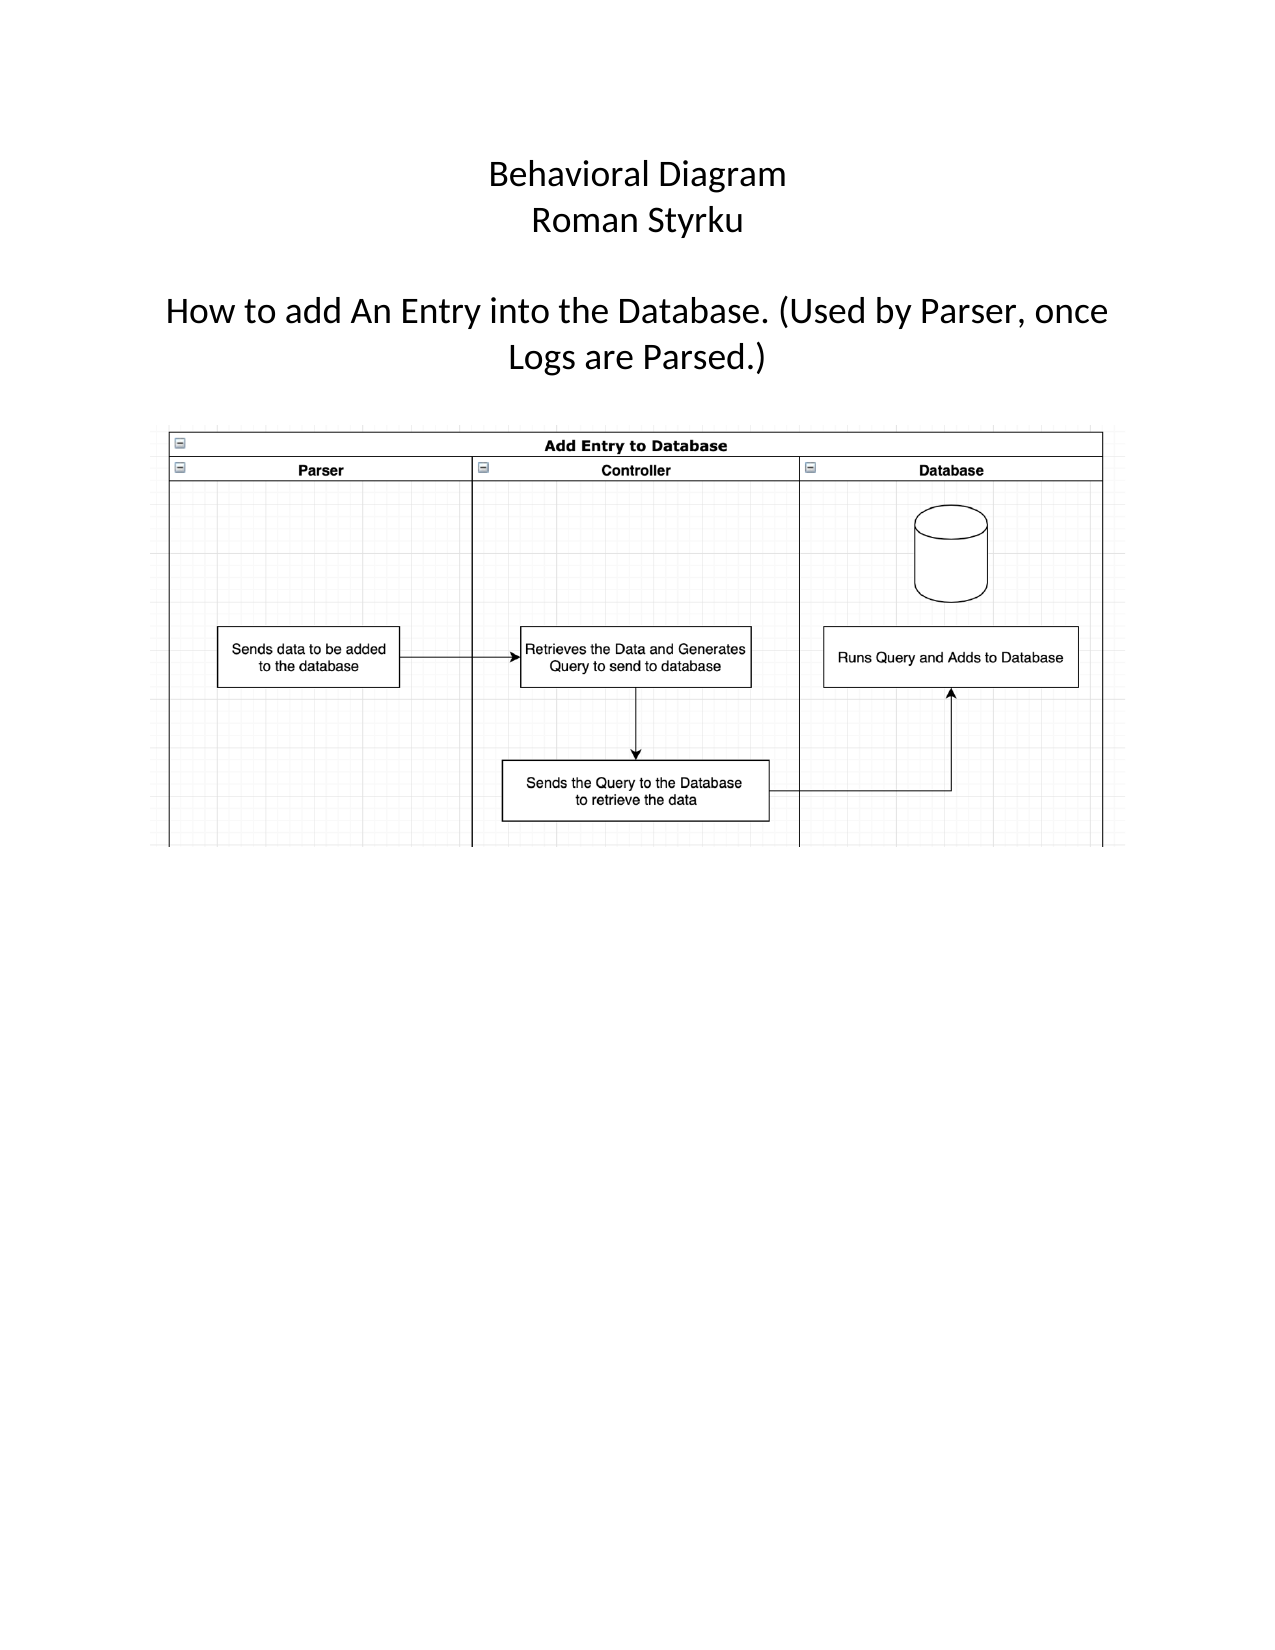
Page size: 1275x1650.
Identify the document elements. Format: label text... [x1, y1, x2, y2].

text Behavioral Diagram [150, 150, 1125, 196]
text How to add An Entry into the Database. (Used by Parser, once Logs are Parsed.) [150, 287, 1125, 379]
picture [150, 425, 1125, 847]
text Roman Styrku [150, 196, 1125, 242]
